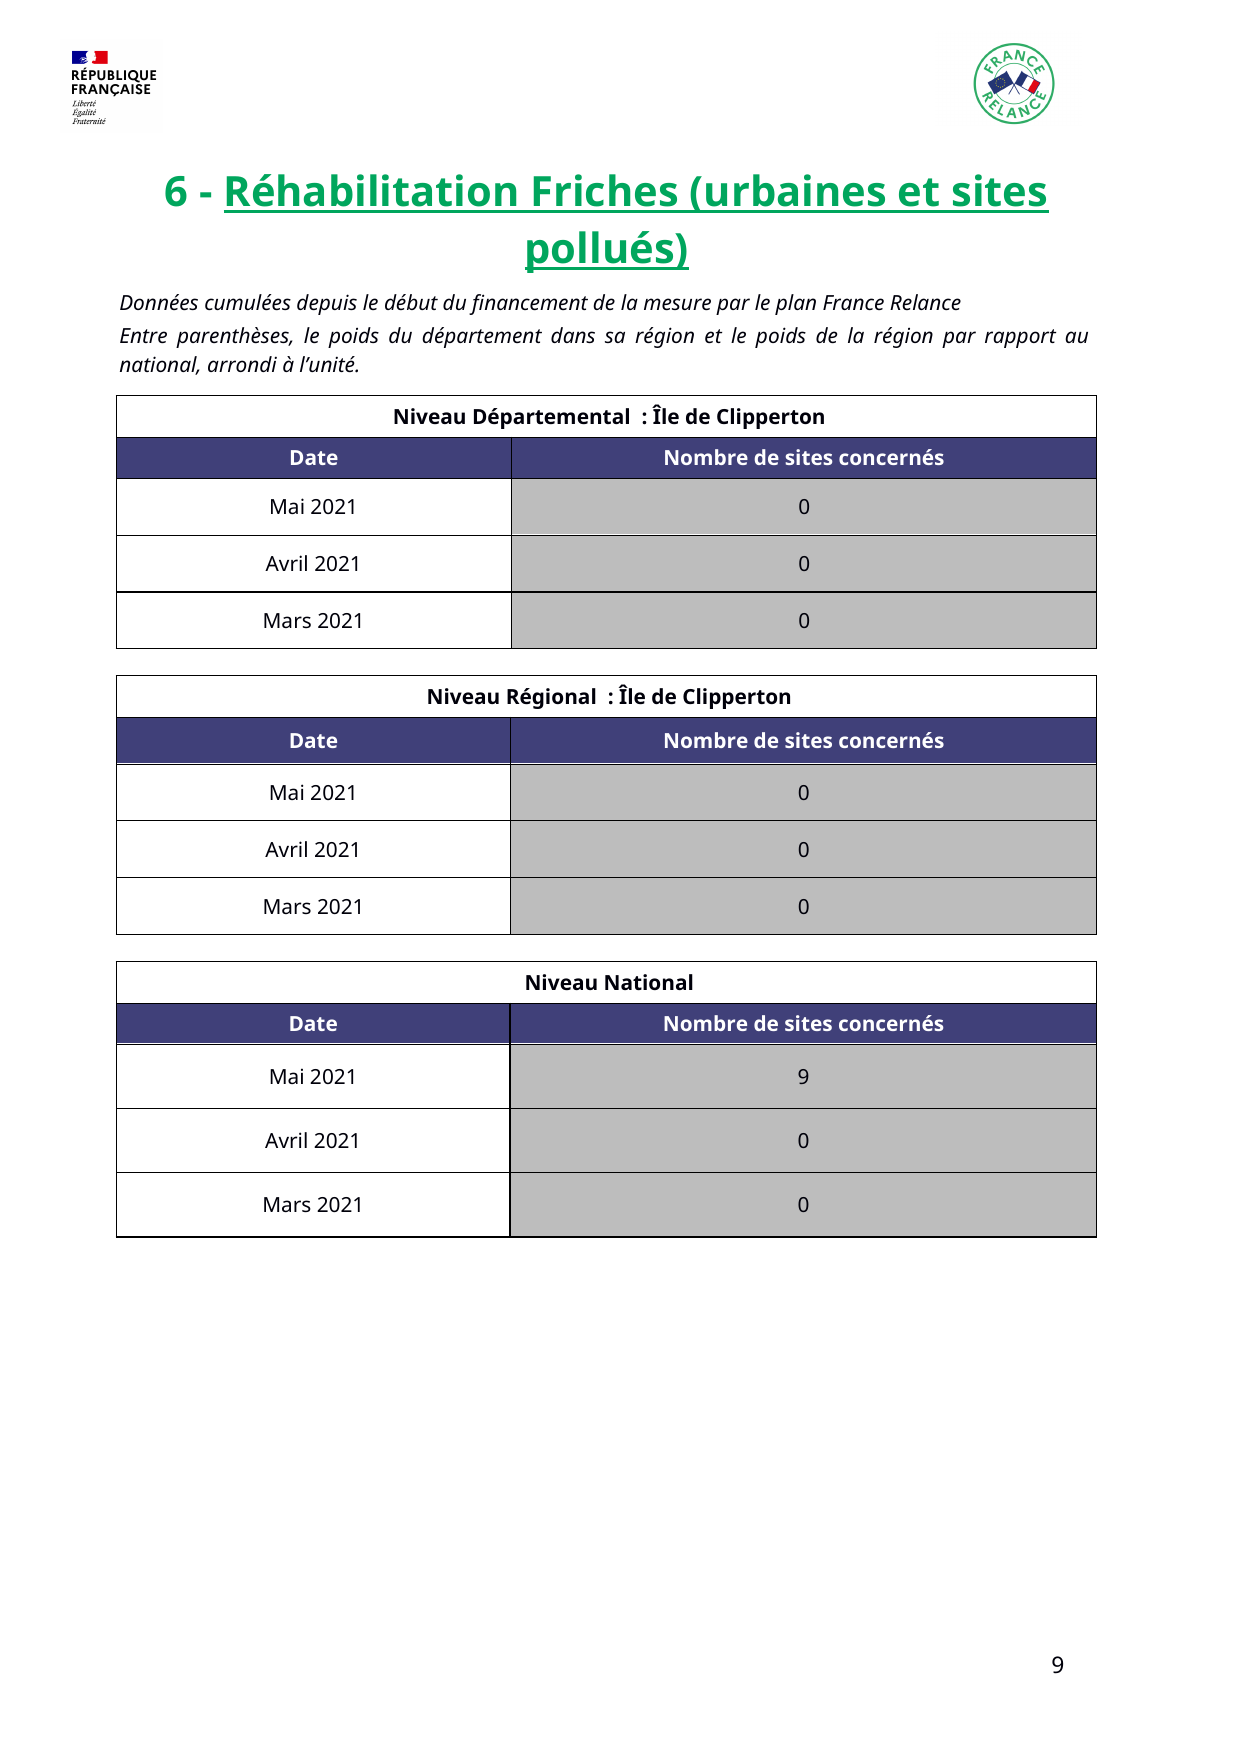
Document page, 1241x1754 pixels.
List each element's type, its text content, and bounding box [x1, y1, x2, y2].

table_header Niveau Régional : Île de Clipperton [117, 676, 1096, 717]
picture [60, 39, 163, 133]
table_cell 0 [511, 1173, 1096, 1236]
table_cell 0 [511, 878, 1096, 934]
table_cell 0 [511, 821, 1096, 877]
table_cell Mai 2021 [117, 479, 511, 534]
table_header Niveau National [117, 962, 1096, 1002]
table_cell Nombre de sites concernés [511, 1004, 1096, 1043]
table_cell Avril 2021 [117, 821, 510, 877]
table_cell Date [117, 1004, 509, 1043]
table_cell Mars 2021 [117, 878, 510, 934]
table_cell Mars 2021 [117, 593, 511, 648]
table_cell Mai 2021 [117, 1045, 509, 1108]
table_cell Mars 2021 [117, 1173, 509, 1236]
table_cell Nombre de sites concernés [511, 718, 1096, 763]
table_cell Nombre de sites concernés [512, 438, 1096, 478]
table_cell 0 [512, 593, 1096, 648]
table_cell 0 [512, 479, 1096, 534]
table_cell Avril 2021 [117, 536, 511, 591]
table_cell 0 [512, 536, 1096, 591]
subtitle 6 - Réhabilitation Friches (urbaines et sites pollués) [119, 162, 1094, 276]
table_cell 0 [511, 1109, 1096, 1172]
table_cell Avril 2021 [117, 1109, 509, 1172]
table_cell 0 [511, 765, 1096, 820]
table_cell Mai 2021 [117, 765, 510, 820]
table_cell 9 [511, 1045, 1096, 1108]
table_cell Date [117, 718, 510, 763]
table_header Niveau Départemental : Île de Clipperton [117, 396, 1096, 437]
picture [935, 31, 1082, 126]
table_cell Date [117, 438, 511, 478]
text Entre parenthèses, le poids du département dans sa région et le poids de la région par rapport au national, arrondi à l’unité. [119, 321, 1094, 378]
text Données cumulées depuis le début du financement de la mesure par le plan France Relance [119, 288, 1094, 317]
